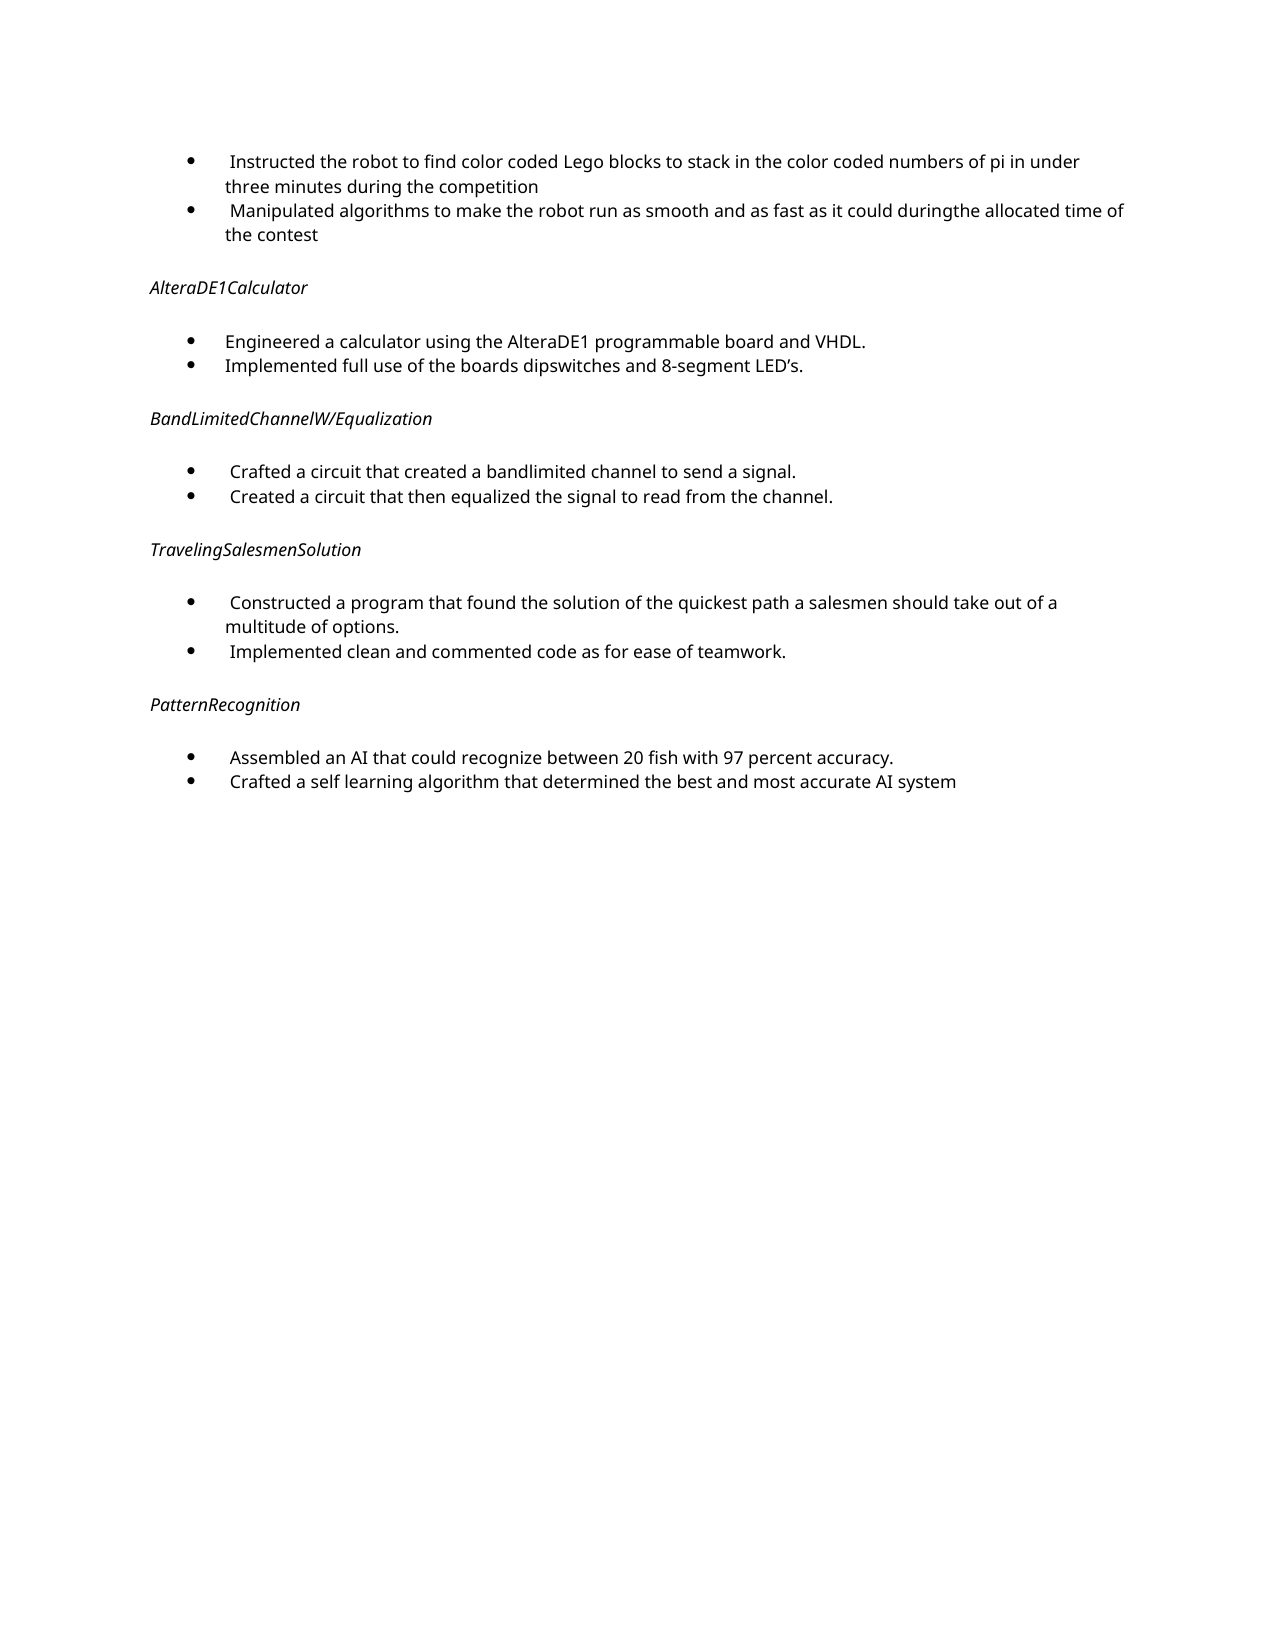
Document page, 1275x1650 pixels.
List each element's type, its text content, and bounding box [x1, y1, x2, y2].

list Assembled an AI that could recognize between 20 fish with 97 percent accuracy. [187, 746, 1125, 770]
text AlteraDE1Calculator [150, 276, 1125, 300]
text BandLimitedChannelW/Equalization [150, 407, 1125, 431]
list Created a circuit that then equalized the signal to read from the channel. [187, 484, 1125, 508]
list Constructed a program that found the solution of the quickest path a salesmen should take out of a multitude of options. [187, 591, 1125, 639]
list Crafted a self learning algorithm that determined the best and most accurate AI system [187, 770, 1125, 794]
list Implemented full use of the boards dipswitches and 8-segment LED’s. [187, 353, 1125, 377]
list Manipulated algorithms to make the robot run as smooth and as fast as it could duringthe allocated time of the contest [187, 198, 1125, 247]
list Instructed the robot to find color coded Lego blocks to stack in the color coded numbers of pi in under three minutes during the competition [187, 150, 1125, 198]
list Engineered a calculator using the AlteraDE1 programmable board and VHDL. [187, 329, 1125, 353]
list Implemented clean and commented code as for ease of teamwork. [187, 639, 1125, 663]
list Crafted a circuit that created a bandlimited channel to send a signal. [187, 460, 1125, 484]
text PatternRecognition [150, 692, 1125, 717]
text TravelingSalesmenSolution [150, 537, 1125, 562]
